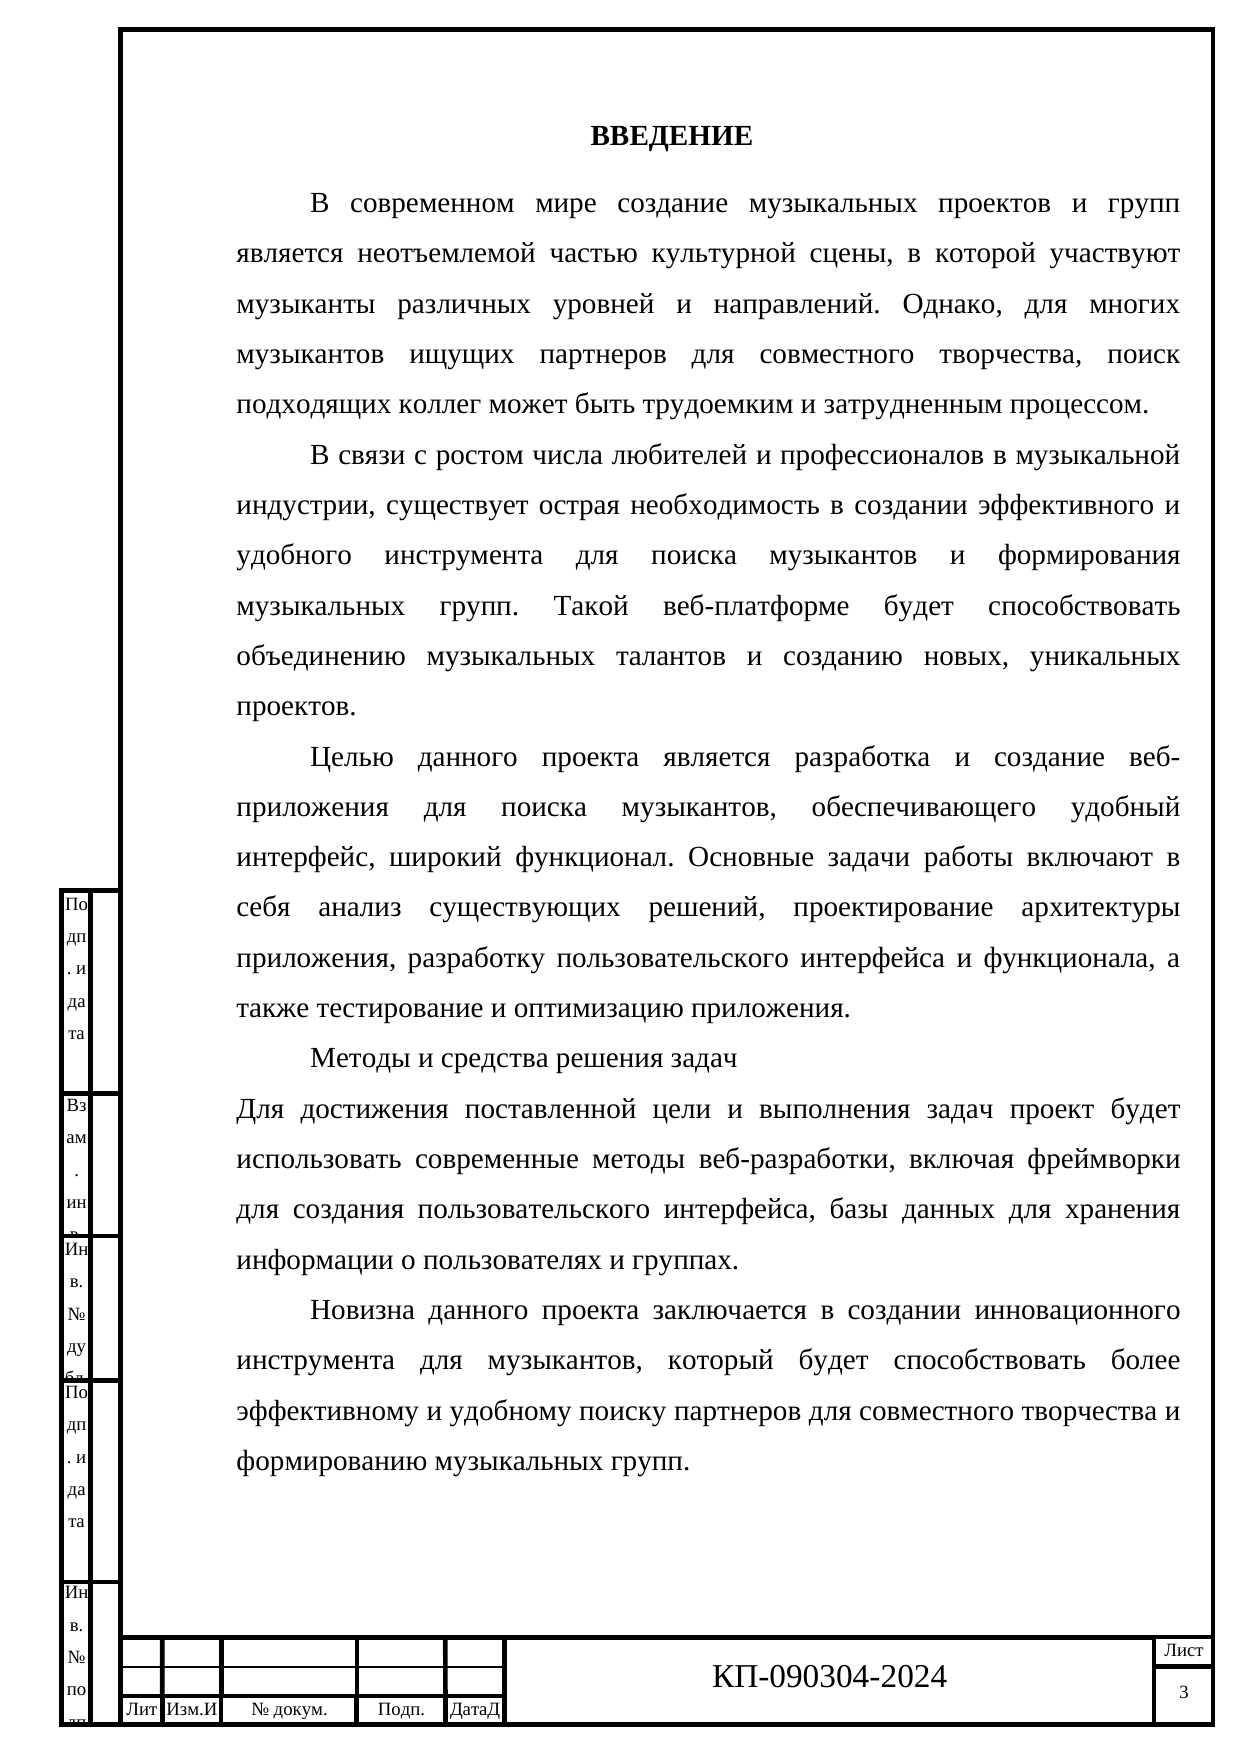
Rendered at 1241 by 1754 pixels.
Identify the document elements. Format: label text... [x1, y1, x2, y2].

subtitle ВВЕДЕНИЕ [162, 118, 1181, 152]
text В современном мире создание музыкальных проектов и групп является неотъемлемой частью культурной сцены, в которой участвуют музыканты различных уровней и направлений. Однако, для многих музыкантов ищущих партнеров для совместного творчества, поиск подходящих коллег может быть трудоемким и затрудненным процессом. [236, 185, 1181, 420]
text Методы и средства решения задач [236, 1041, 1181, 1074]
text Для достижения поставленной цели и выполнения задач проект будет использовать современные методы веб-разработки, включая фреймворки для создания пользовательского интерфейса, базы данных для хранения информации о пользователях и группах. [236, 1091, 1181, 1275]
text Целью данного проекта является разработка и создание веб-приложения для поиска музыкантов, обеспечивающего удобный интерфейс, широкий функционал. Основные задачи работы включают в себя анализ существующих решений, проектирование архитектуры приложения, разработку пользовательского интерфейса и функционала, а также тестирование и оптимизацию приложения. [236, 739, 1181, 1024]
text В связи с ростом числа любителей и профессионалов в музыкальной индустрии, существует острая необходимость в создании эффективного и удобного инструмента для поиска музыкантов и формирования музыкальных групп. Такой веб-платформе будет способствовать объединению музыкальных талантов и созданию новых, уникальных проектов. [236, 437, 1181, 722]
